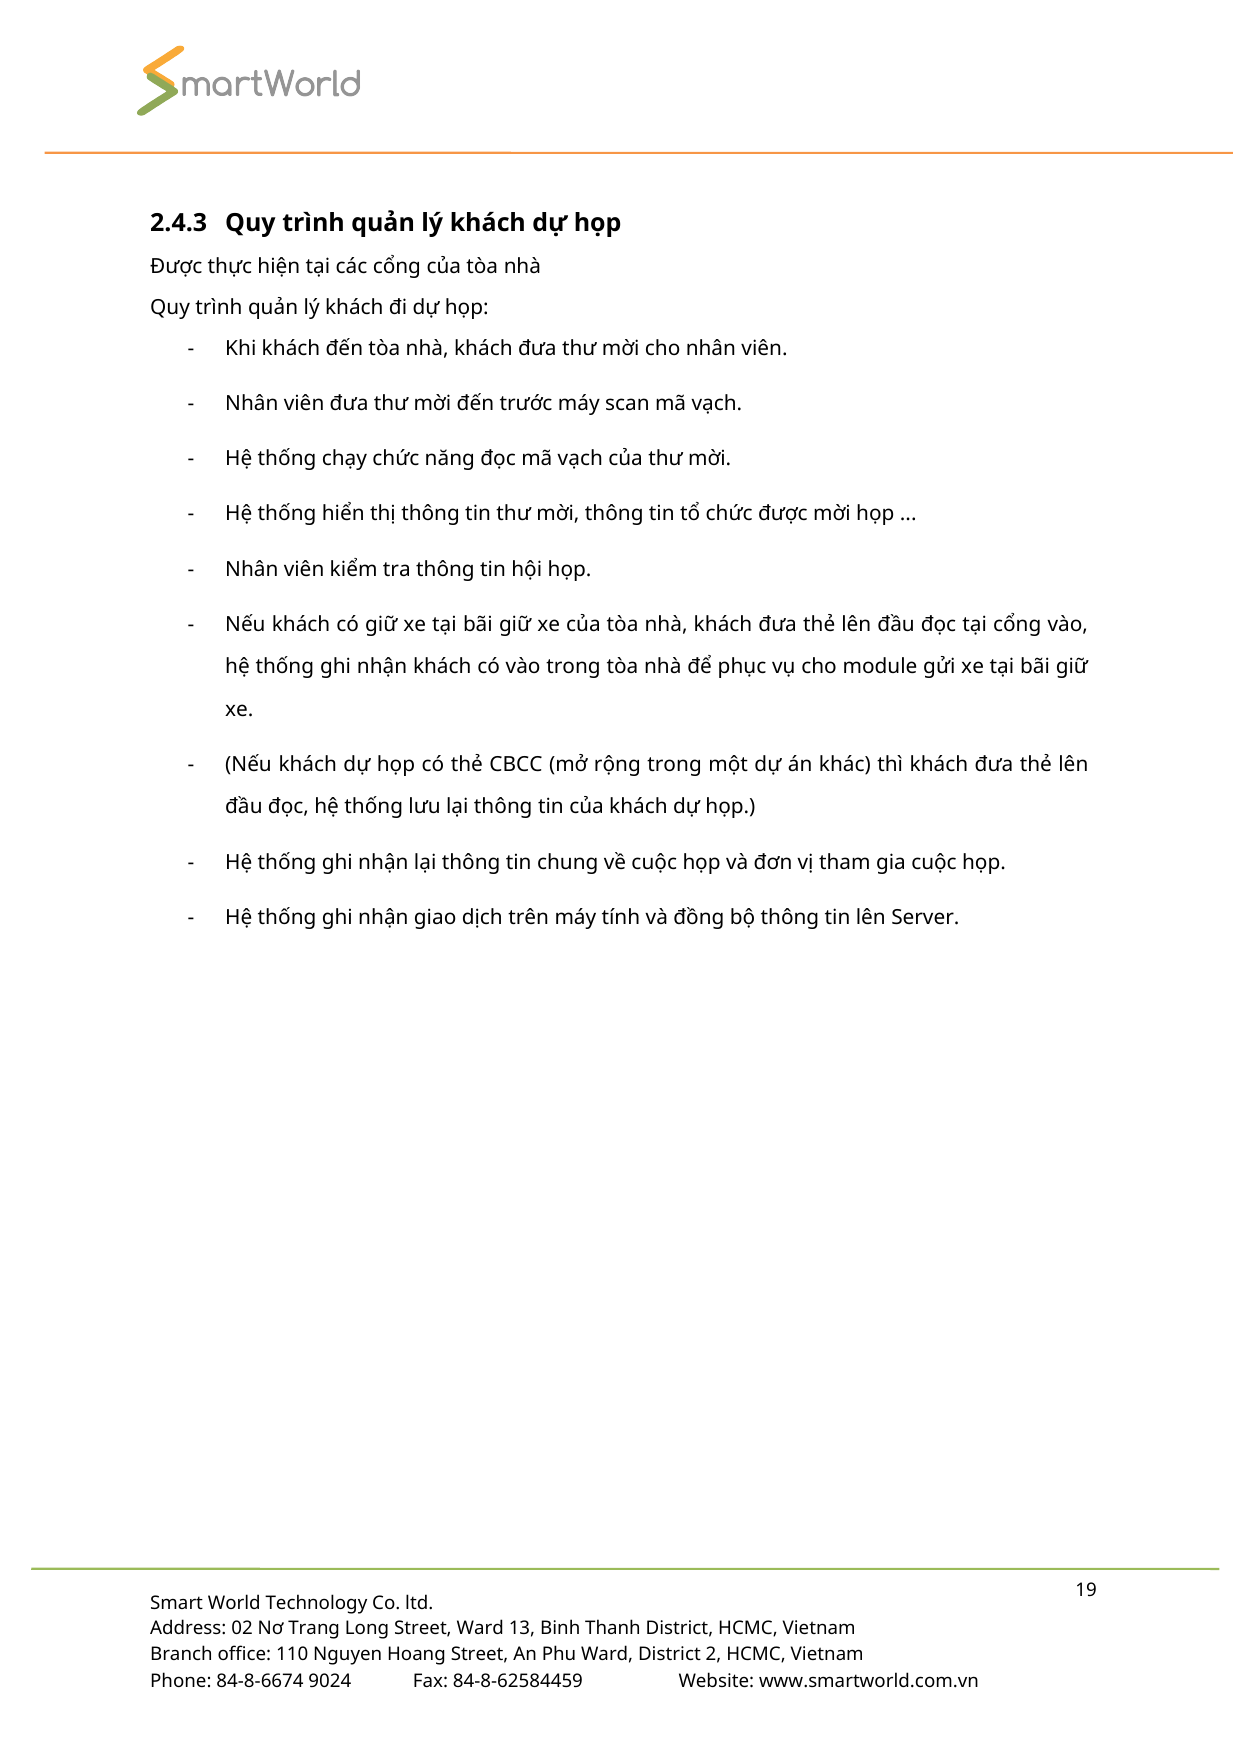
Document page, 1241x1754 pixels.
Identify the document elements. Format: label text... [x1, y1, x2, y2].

text Được thực hiện tại các cổng của tòa nhà [150, 251, 1090, 280]
list Nếu khách có giữ xe tại bãi giữ xe của tòa nhà, khách đưa thẻ lên đầu đọc tại cổng vào, hệ thống ghi nhận khách có vào trong tòa nhà để phục vụ cho module gửi xe tại bãi giữ xe. [187, 609, 1090, 722]
list Nhân viên kiểm tra thông tin hội họp. [187, 554, 1090, 582]
list Hệ thống chạy chức năng đọc mã vạch của thư mời. [187, 443, 1090, 472]
list Hệ thống ghi nhận lại thông tin chung về cuộc họp và đơn vị tham gia cuộc họp. [187, 847, 1090, 875]
list (Nếu khách dự họp có thẻ CBCC (mở rộng trong một dự án khác) thì khách đưa thẻ lên đầu đọc, hệ thống lưu lại thông tin của khách dự họp.) [187, 749, 1090, 820]
list Khi khách đến tòa nhà, khách đưa thư mời cho nhân viên. [187, 333, 1090, 362]
text Quy trình quản lý khách đi dự họp: [150, 292, 1090, 321]
list Hệ thống ghi nhận giao dịch trên máy tính và đồng bộ thông tin lên Server. [187, 902, 1090, 930]
list Hệ thống hiển thị thông tin thư mời, thông tin tổ chức được mời họp ... [187, 498, 1090, 527]
list Nhân viên đưa thư mời đến trước máy scan mã vạch. [187, 388, 1090, 417]
picture [132, 42, 364, 120]
subtitle Quy trình quản lý khách dự họp [150, 205, 1090, 239]
